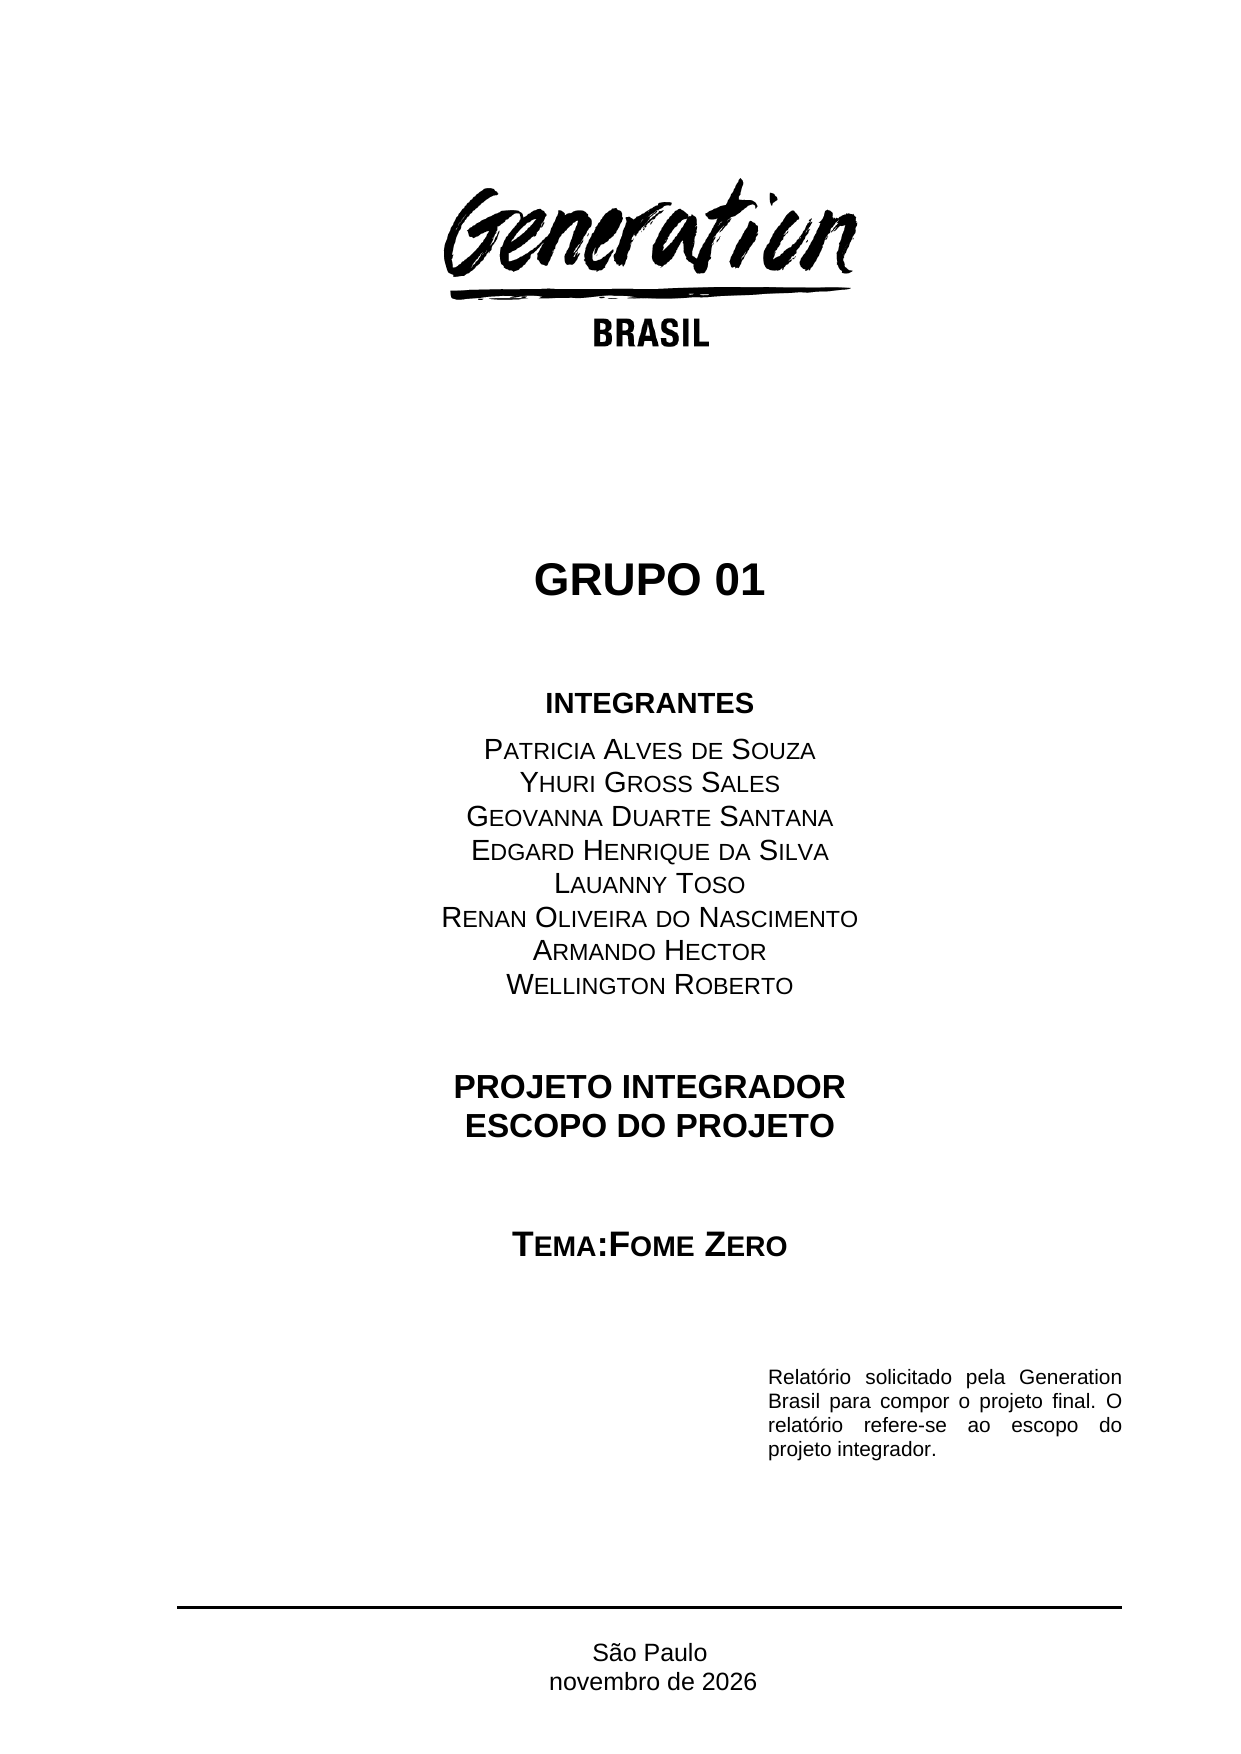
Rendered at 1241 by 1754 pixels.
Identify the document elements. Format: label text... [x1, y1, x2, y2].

text Geovanna Duarte Santana [177, 799, 1122, 833]
text INTEGRANTES [177, 686, 1122, 720]
text Wellington Roberto [177, 967, 1122, 1000]
text Relatório solicitado pela Generation Brasil para compor o projeto final. O relatório refere-se ao escopo do projeto integrador. [768, 1365, 1122, 1461]
text Tema:Fome Zero [177, 1223, 1122, 1264]
text Yhuri Gross Sales [177, 766, 1122, 799]
text Armando Hector [177, 933, 1122, 967]
text ESCOPO DO PROJETO [177, 1106, 1122, 1144]
text PROJETO INTEGRADOR [177, 1067, 1122, 1106]
text Lauanny Toso [177, 866, 1122, 900]
text GRUPO 01 [177, 552, 1122, 605]
text Renan Oliveira do Nascimento [177, 900, 1122, 933]
text Patricia Alves de Souza [177, 732, 1122, 766]
text Edgard Henrique da Silva [177, 833, 1122, 866]
